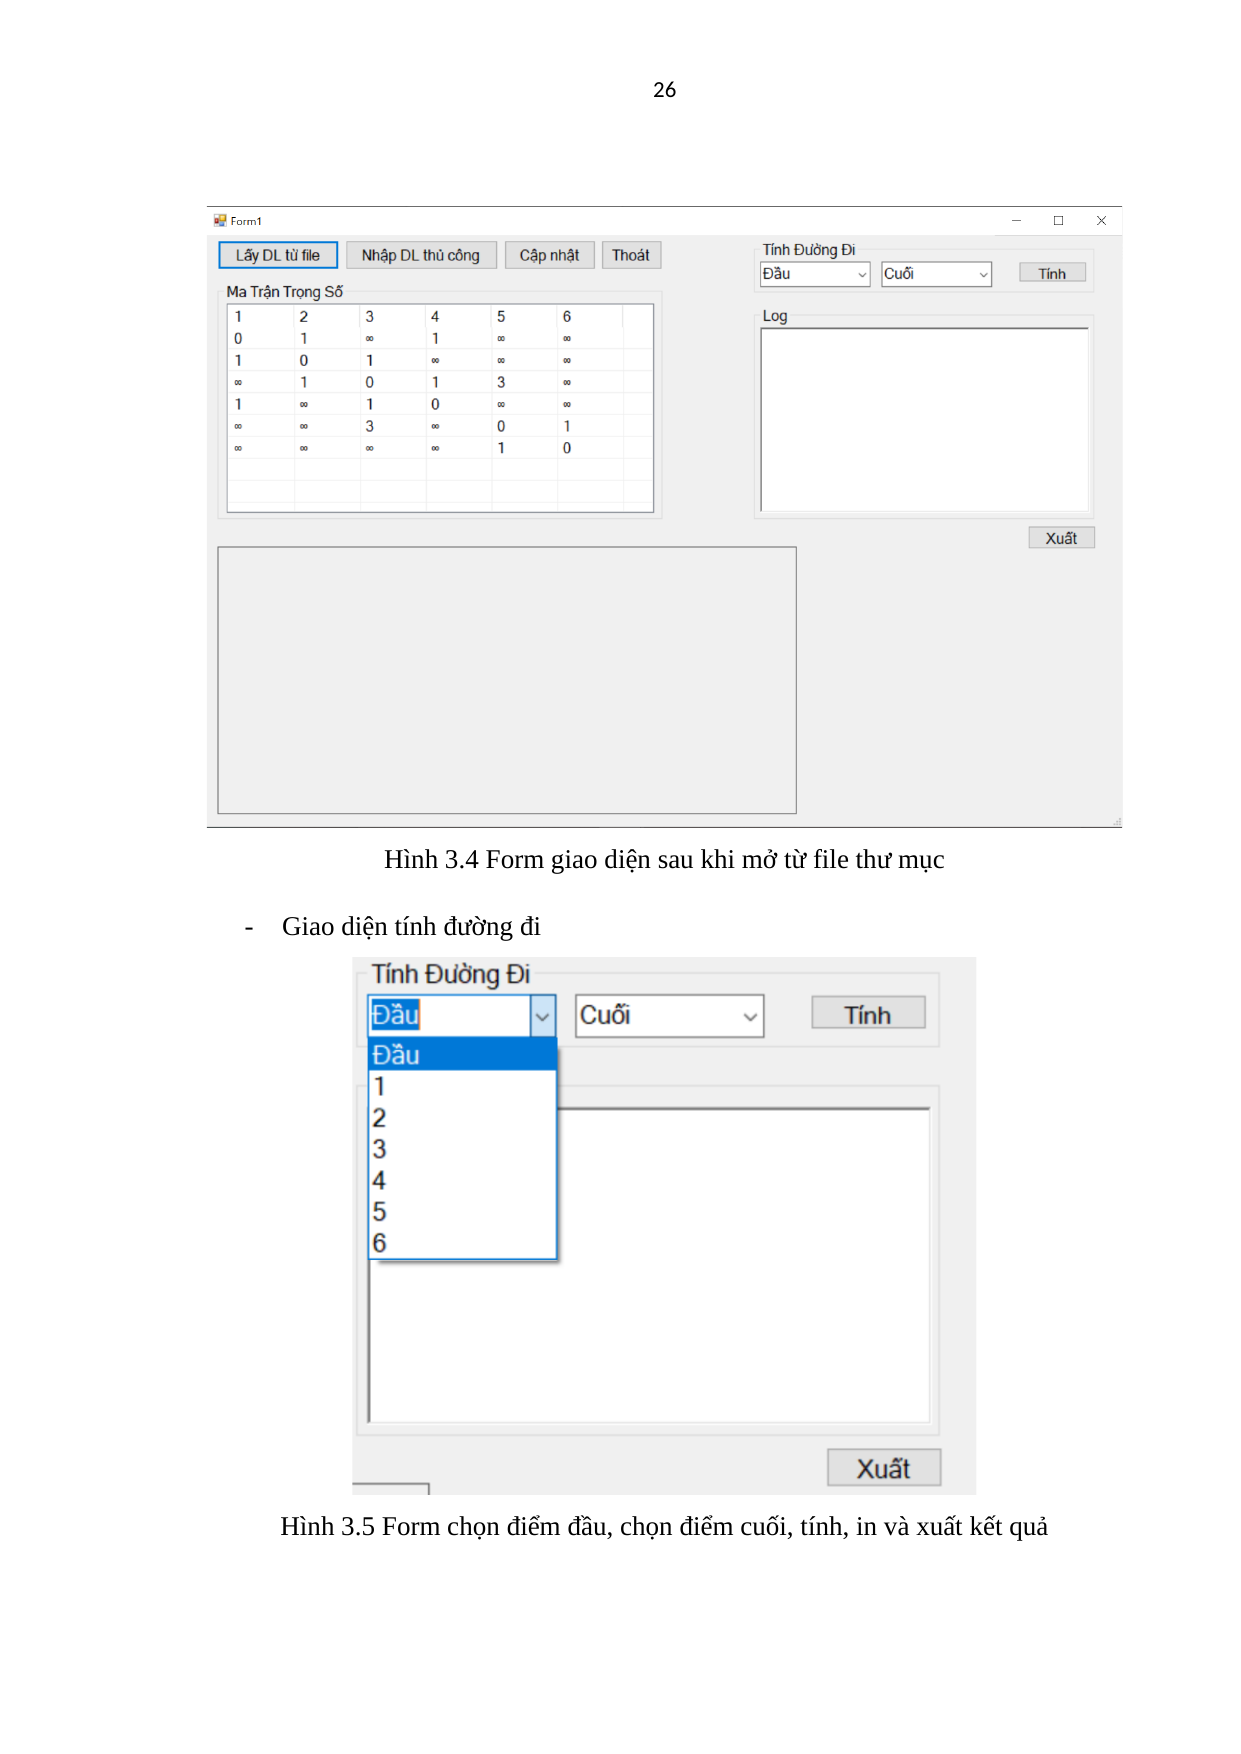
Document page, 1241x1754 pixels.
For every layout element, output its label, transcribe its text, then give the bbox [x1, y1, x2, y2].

picture [352, 957, 977, 1495]
text Hình 3.4 Form giao diện sau khi mở từ file thư mục [207, 843, 1122, 874]
picture [206, 206, 1123, 828]
text Hình 3.5 Form chọn điểm đầu, chọn điểm cuối, tính, in và xuất kết quả [207, 1510, 1122, 1541]
list Giao diện tính đường đi [244, 910, 1122, 942]
